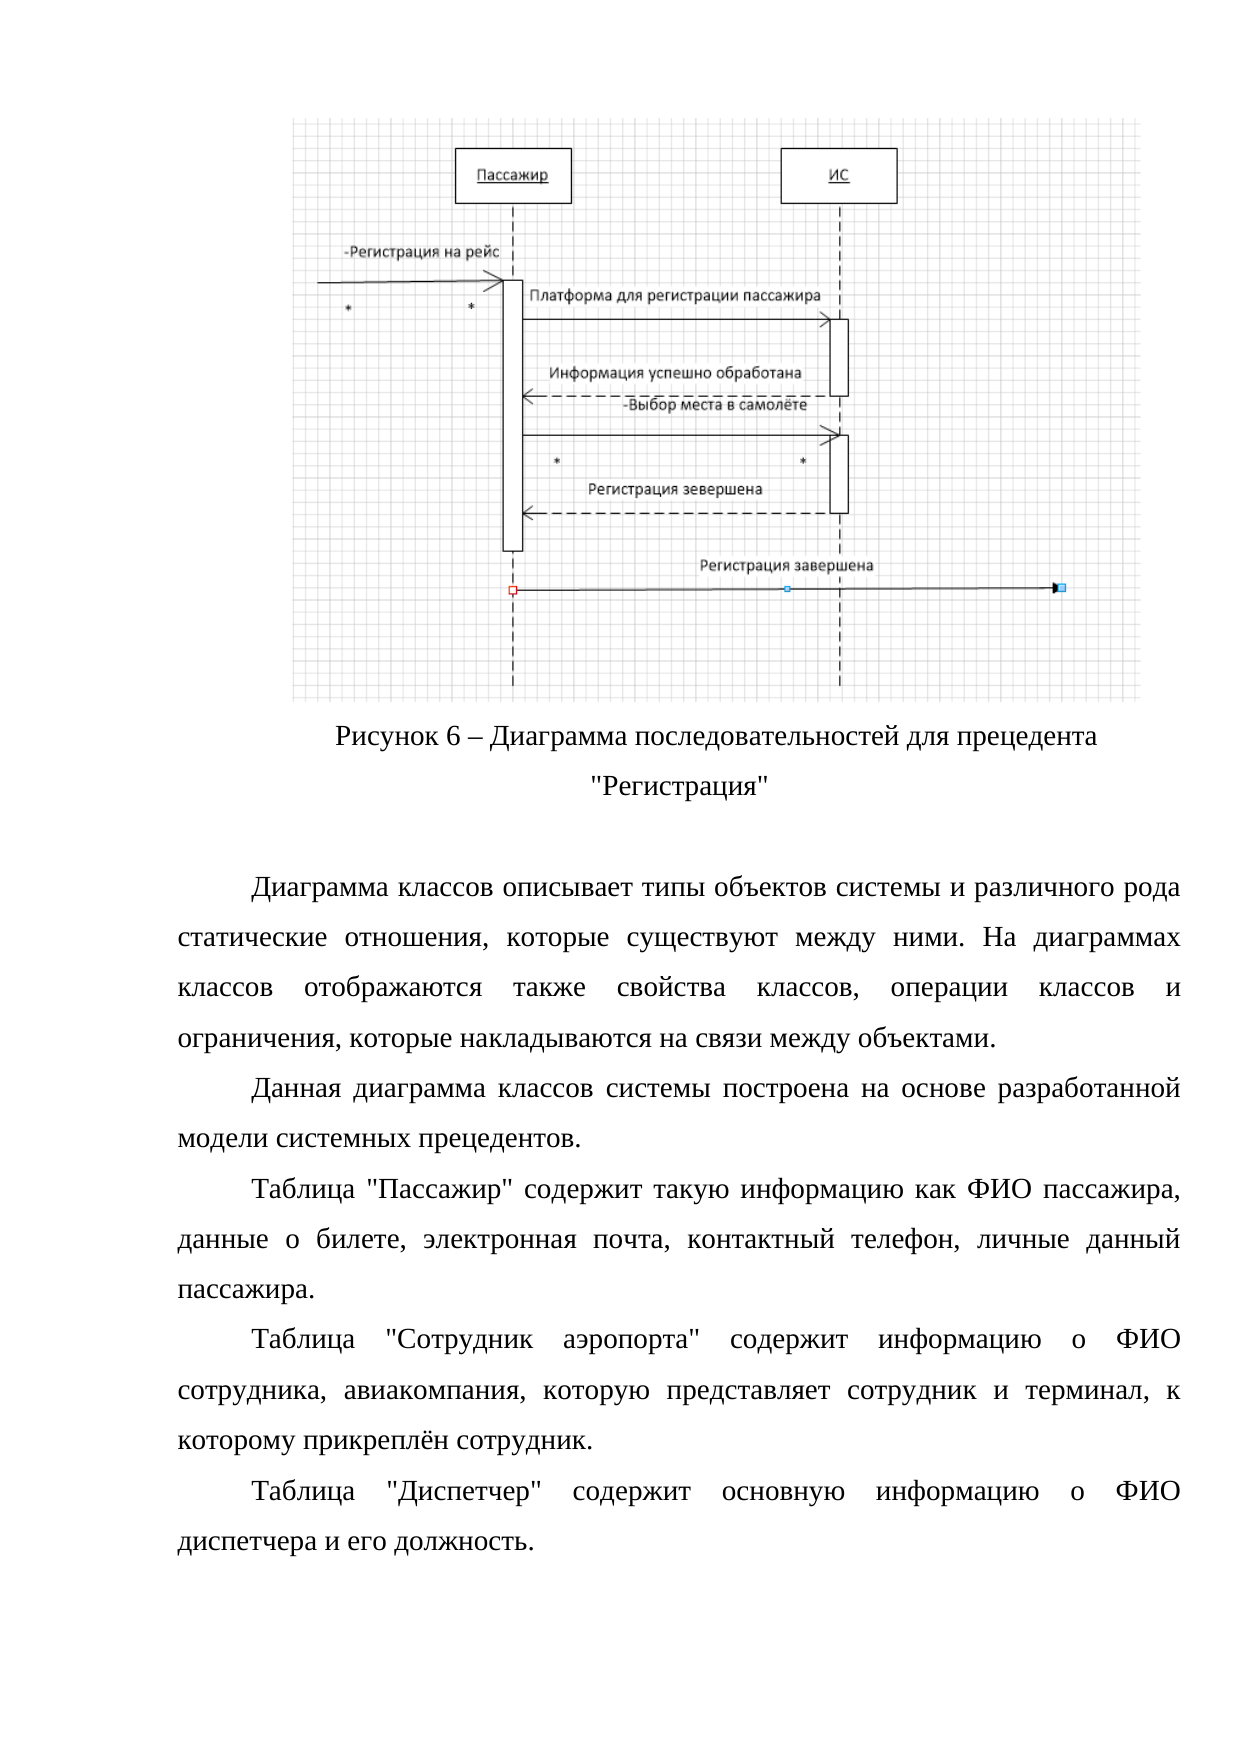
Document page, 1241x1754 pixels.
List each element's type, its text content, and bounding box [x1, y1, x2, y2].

picture [292, 118, 1141, 702]
text Таблица "Сотрудник аэропорта" содержит информацию о ФИО сотрудника, авиакомпания, которую представляет сотрудник и терминал, к которому прикреплён сотрудник. [177, 1322, 1182, 1456]
text Рисунок 6 – Диаграмма последовательностей для прецедента "Регистрация" [177, 718, 1182, 802]
text Данная диаграмма классов системы построена на основе разработанной модели системных прецедентов. [177, 1070, 1182, 1154]
text Диаграмма классов описывает типы объектов системы и различного рода статические отношения, которые существуют между ними. На диаграммах классов отображаются также свойства классов, операции классов и ограничения, которые накладываются на связи между объектами. [177, 869, 1182, 1053]
text Таблица "Диспетчер" содержит основную информацию о ФИО диспетчера и его должность. [177, 1473, 1182, 1556]
text Таблица "Пассажир" содержит такую информацию как ФИО пассажира, данные о билете, электронная почта, контактный телефон, личные данный пассажира. [177, 1171, 1182, 1305]
